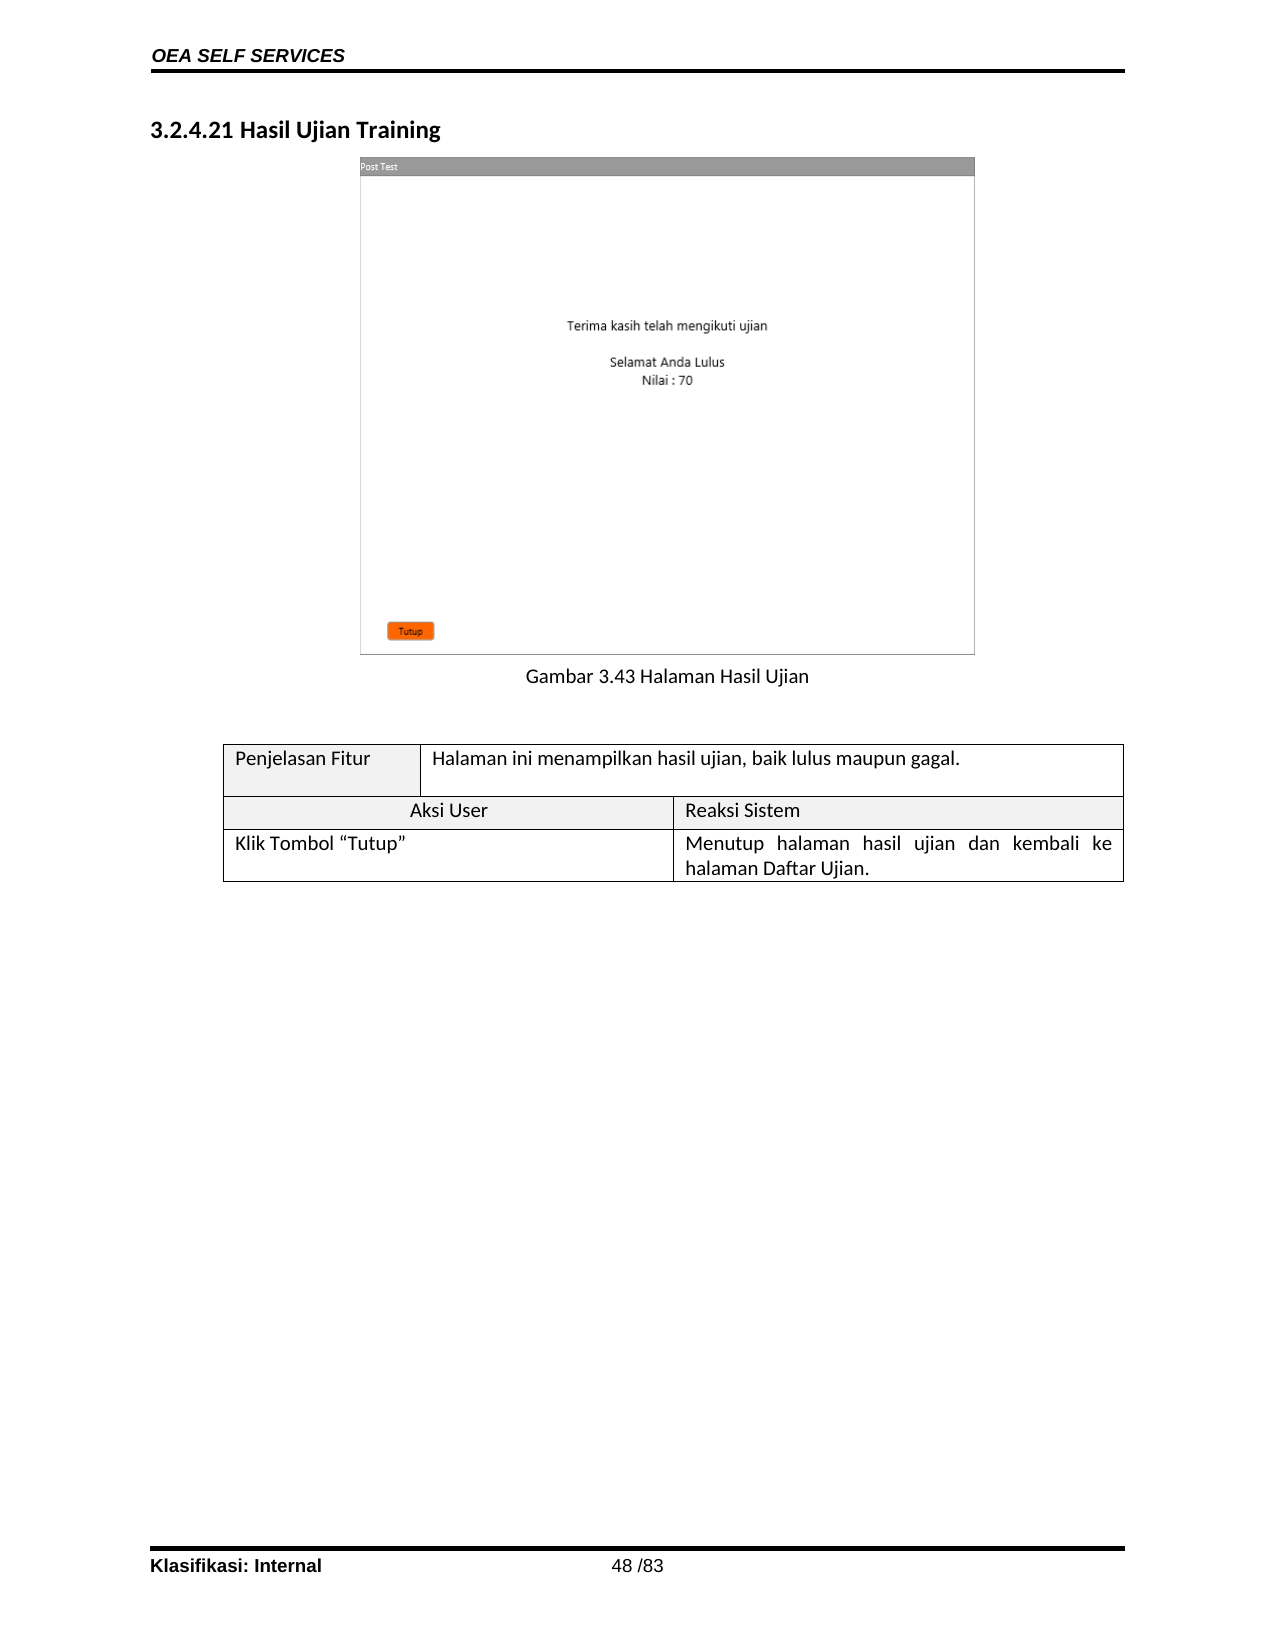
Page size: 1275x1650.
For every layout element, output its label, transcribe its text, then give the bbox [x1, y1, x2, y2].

table_header Halaman ini menampilkan hasil ujian, baik lulus maupun gagal. [421, 745, 1123, 796]
table_cell Klik Tombol “Tutup” [224, 830, 673, 881]
table_header Penjelasan Fitur [224, 745, 420, 796]
subtitle Hasil Ujian Training [150, 114, 1125, 145]
table_cell Reaksi Sistem [674, 797, 1123, 829]
picture [358, 155, 977, 657]
table_cell Aksi User [224, 797, 673, 829]
table_cell Menutup halaman hasil ujian dan kembali ke halaman Daftar Ujian. [674, 830, 1123, 881]
